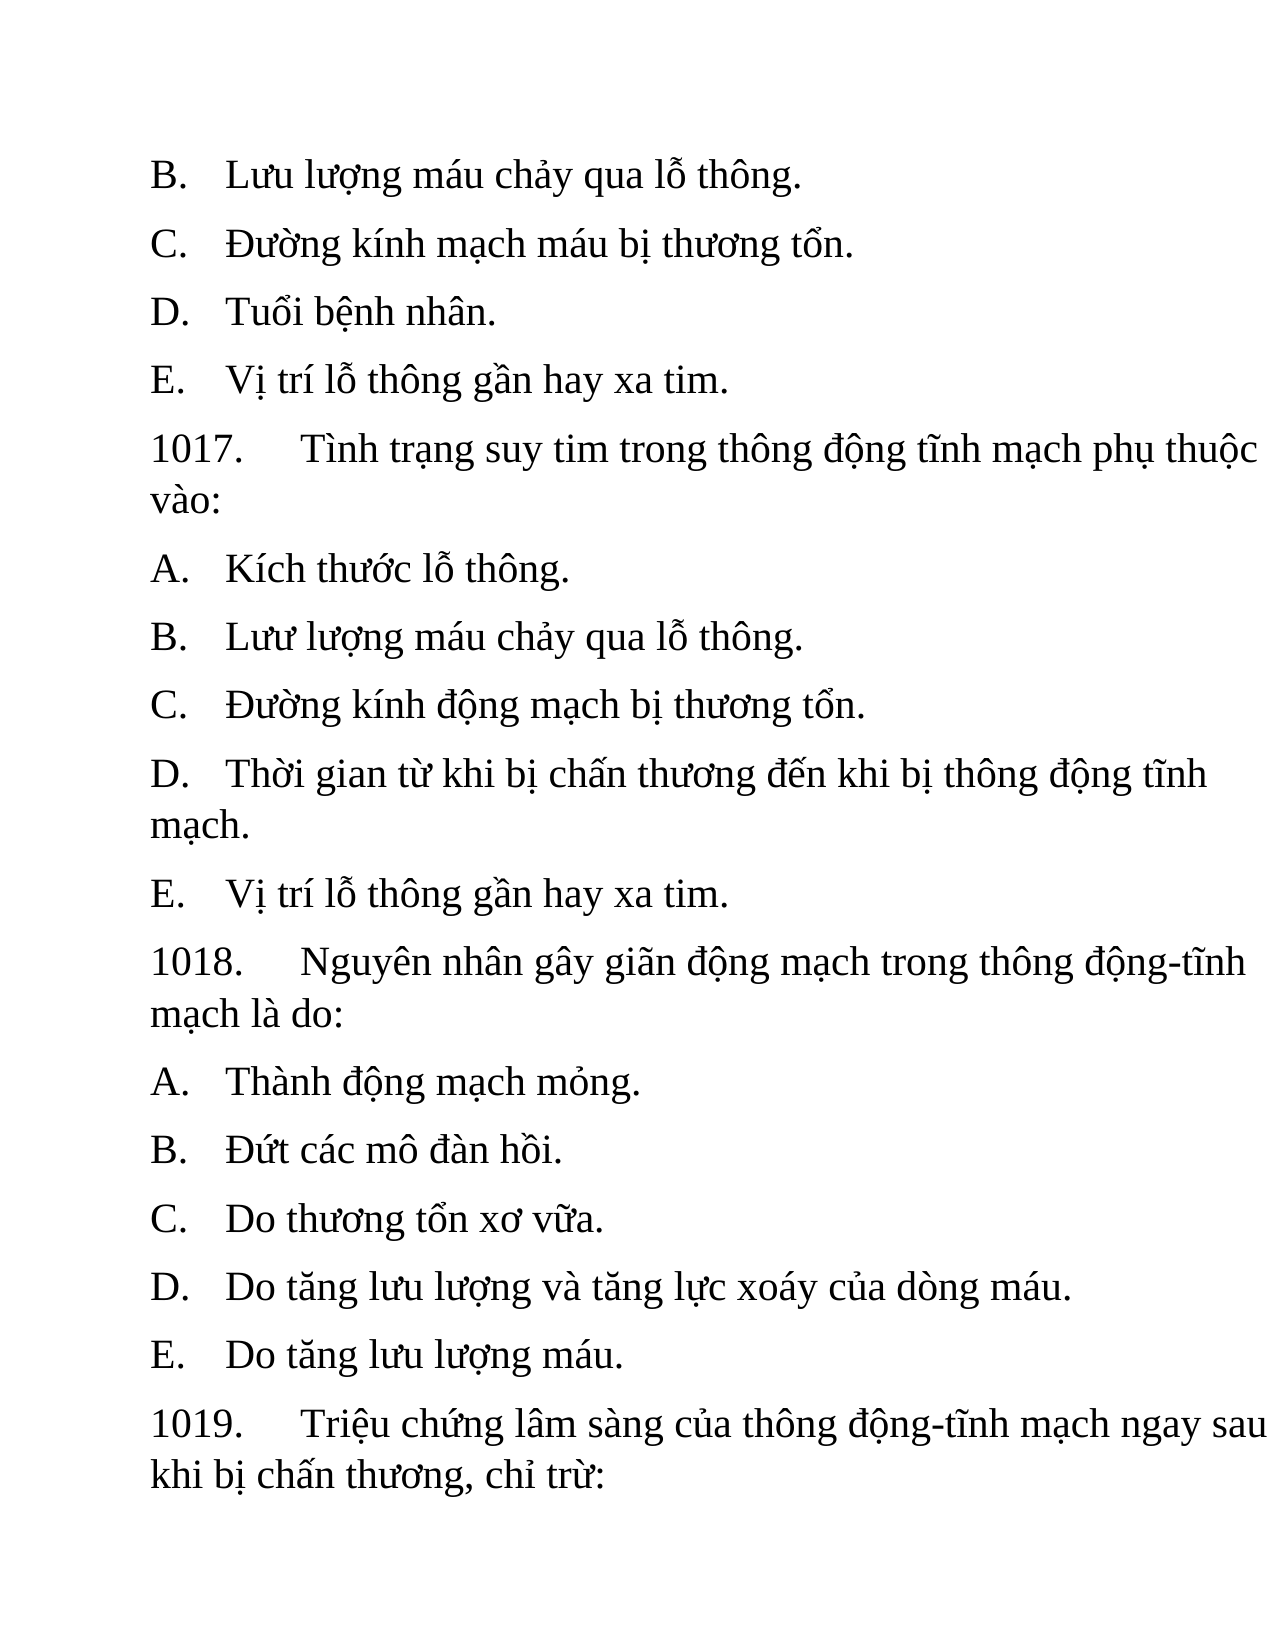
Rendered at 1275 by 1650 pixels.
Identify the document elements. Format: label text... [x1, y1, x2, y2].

text C. Đường kính động mạch bị thương tổn. [150, 680, 1270, 728]
text B. Đứt các mô đàn hồi. [150, 1125, 1270, 1173]
text C. Do thương tổn xơ vữa. [150, 1193, 1270, 1241]
text A. Kích thước lỗ thông. [150, 543, 1270, 591]
text B. Lưư lượng máu chảy qua lỗ thông. [150, 612, 1270, 659]
text 1019. Triệu chứng lâm sàng của thông động-tĩnh mạch ngay sau khi bị chấn thương, chỉ trừ: [150, 1398, 1270, 1498]
text A. Thành động mạch mỏng. [150, 1057, 1270, 1104]
text E. Vị trí lỗ thông gần hay xa tim. [150, 868, 1270, 916]
text E. Do tăng lưu lượng máu. [150, 1330, 1270, 1378]
text 1017. Tình trạng suy tim trong thông động tĩnh mạch phụ thuộc vào: [150, 423, 1270, 523]
text 1018. Nguyên nhân gây giãn động mạch trong thông động-tĩnh mạch là do: [150, 937, 1270, 1036]
text D. Tuổi bệnh nhân. [150, 287, 1270, 334]
text D. Do tăng lưu lượng và tăng lực xoáy của dòng máu. [150, 1262, 1270, 1309]
text E. Vị trí lỗ thông gần hay xa tim. [150, 355, 1270, 403]
text D. Thời gian từ khi bị chấn thương đến khi bị thông động tĩnh mạch. [150, 748, 1270, 848]
text C. Đường kính mạch máu bị thương tổn. [150, 218, 1270, 266]
text B. Lưu lượng máu chảy qua lỗ thông. [150, 150, 1270, 198]
